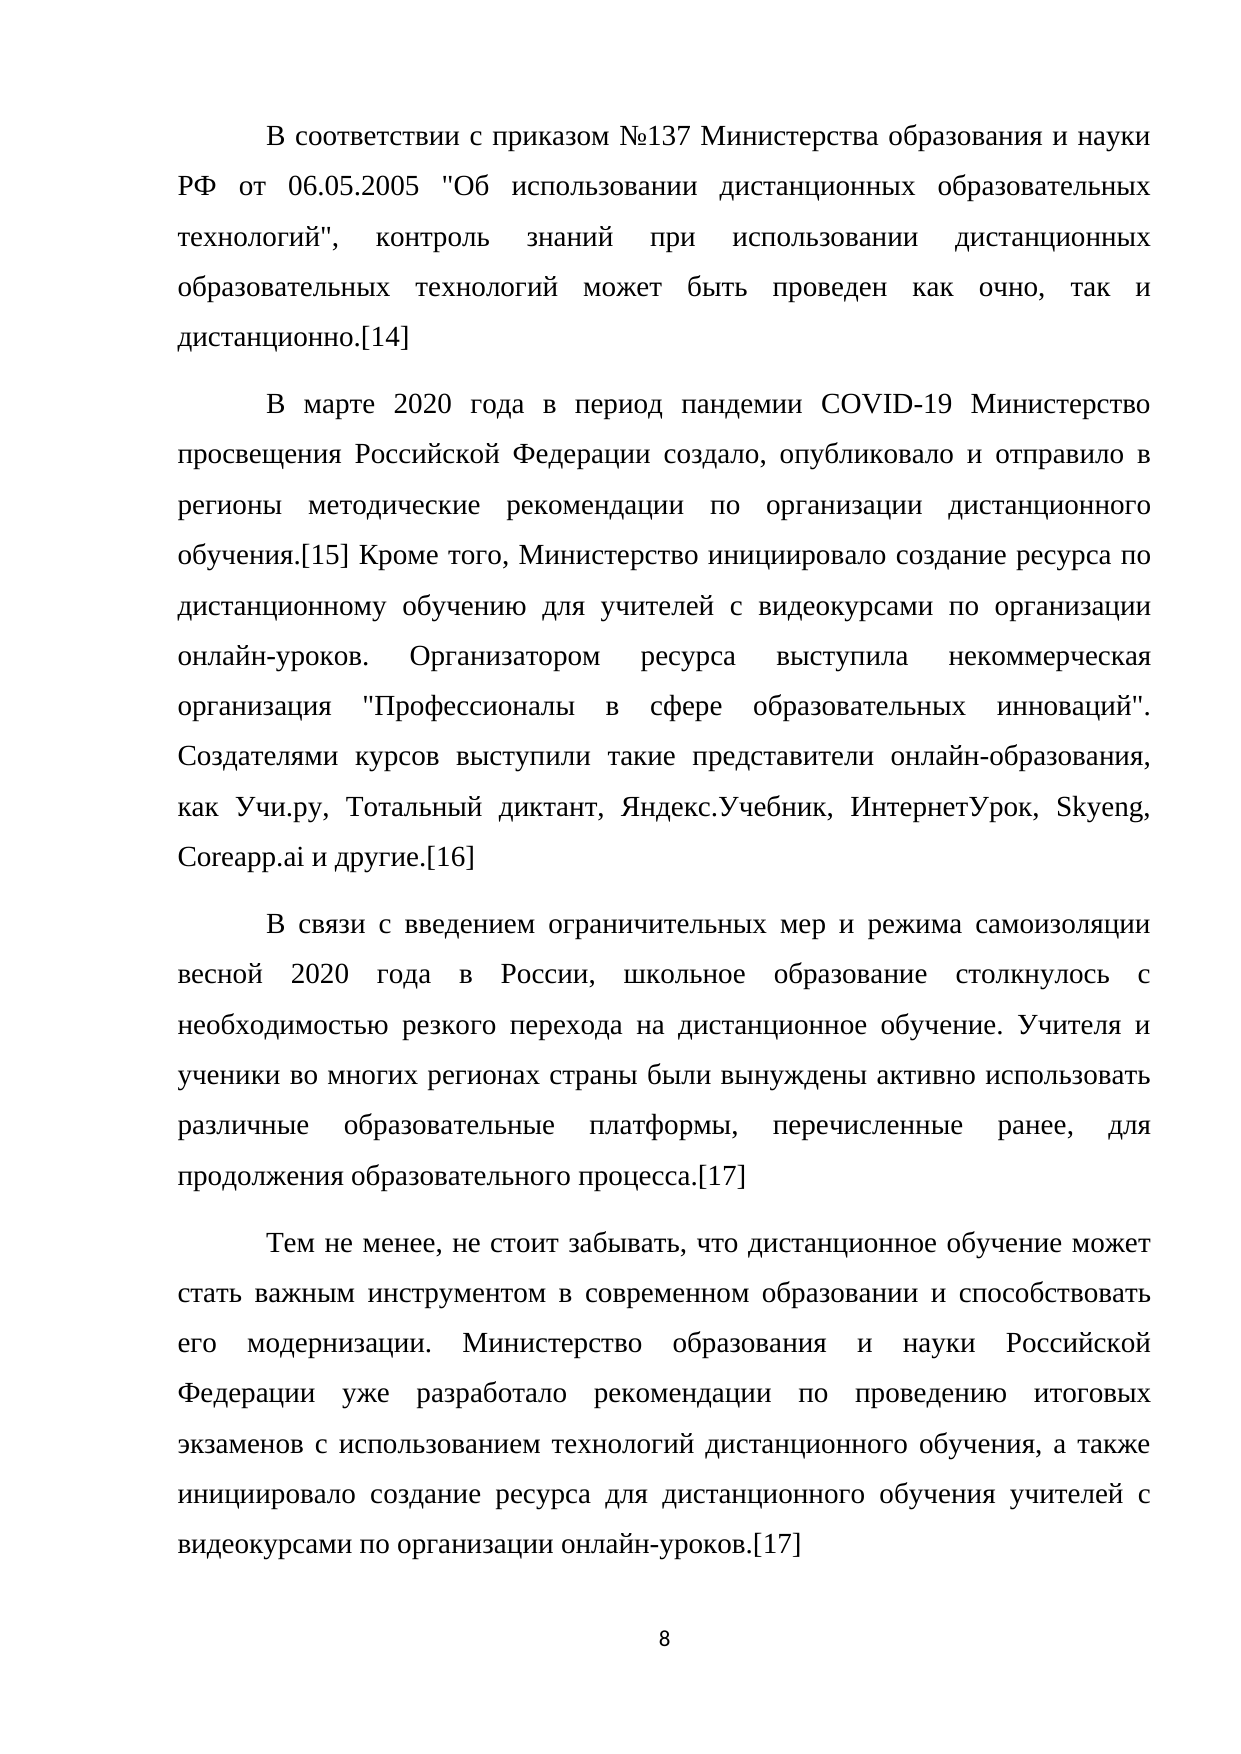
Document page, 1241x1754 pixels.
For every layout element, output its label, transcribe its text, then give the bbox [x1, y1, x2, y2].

text В марте 2020 года в период пандемии COVID-19 Министерство просвещения Российской Федерации создало, опубликовало и отправило в регионы методические рекомендации по организации дистанционного обучения.[15] Кроме того, Министерство инициировало создание ресурса по дистанционному обучению для учителей с видеокурсами по организации онлайн-уроков. Организатором ресурса выступила некоммерческая организация "Профессионалы в сфере образовательных инноваций". Создателями курсов выступили такие представители онлайн-образования, как Учи.ру, Тотальный диктант, Яндекс.Учебник, ИнтернетУрок, Skyeng, Coreapp.ai и другие.[16] [177, 386, 1152, 873]
text Тем не менее, не стоит забывать, что дистанционное обучение может стать важным инструментом в современном образовании и способствовать его модернизации. Министерство образования и науки Российской Федерации уже разработало рекомендации по проведению итоговых экзаменов с использованием технологий дистанционного обучения, а также инициировало создание ресурса для дистанционного обучения учителей с видеокурсами по организации онлайн-уроков.[17] [177, 1225, 1152, 1560]
text В связи с введением ограничительных мер и режима самоизоляции весной 2020 года в России, школьное образование столкнулось с необходимостью резкого перехода на дистанционное обучение. Учителя и ученики во многих регионах страны были вынуждены активно использовать различные образовательные платформы, перечисленные ранее, для продолжения образовательного процесса.[17] [177, 906, 1152, 1191]
